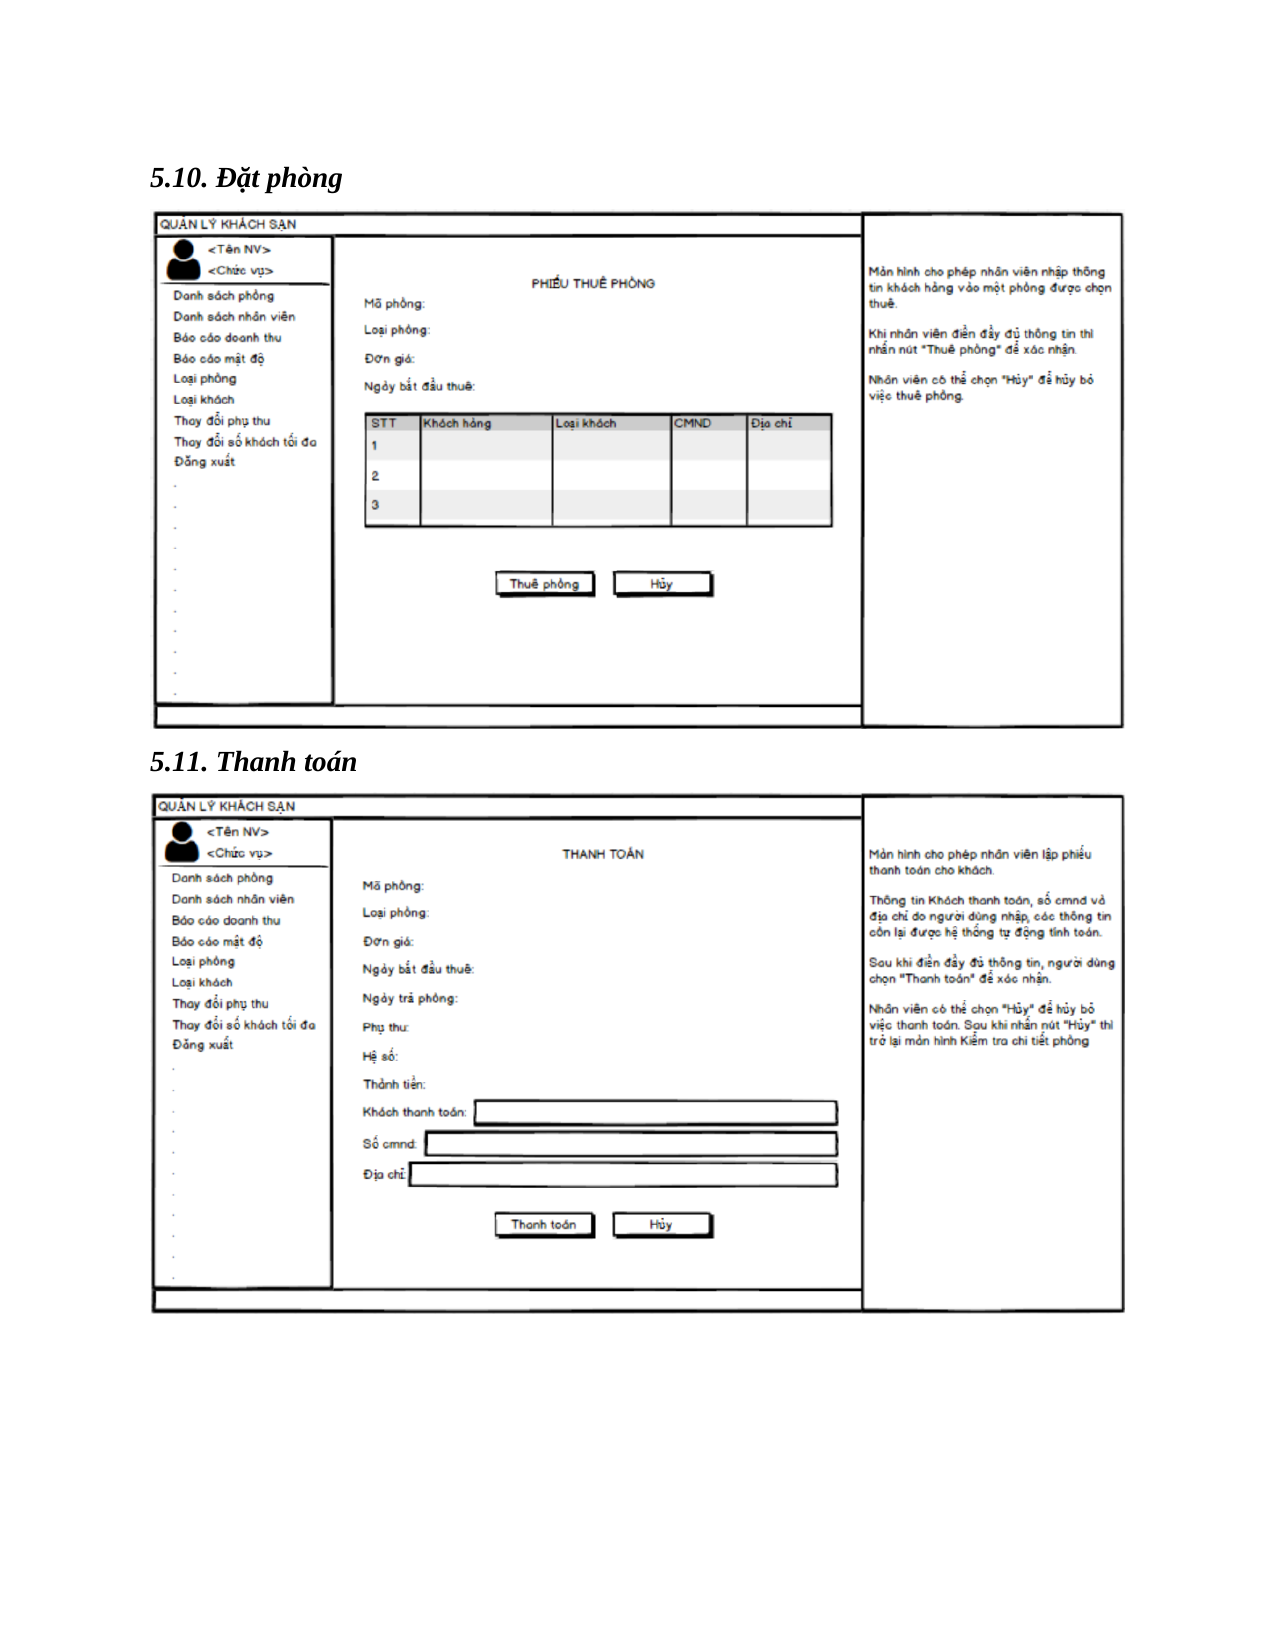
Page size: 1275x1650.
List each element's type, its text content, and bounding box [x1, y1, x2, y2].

text 5.11. Thanh toán [150, 744, 1125, 777]
text 5.10. Đặt phòng [150, 160, 1125, 194]
picture [150, 792, 1125, 1314]
picture [150, 209, 1125, 729]
